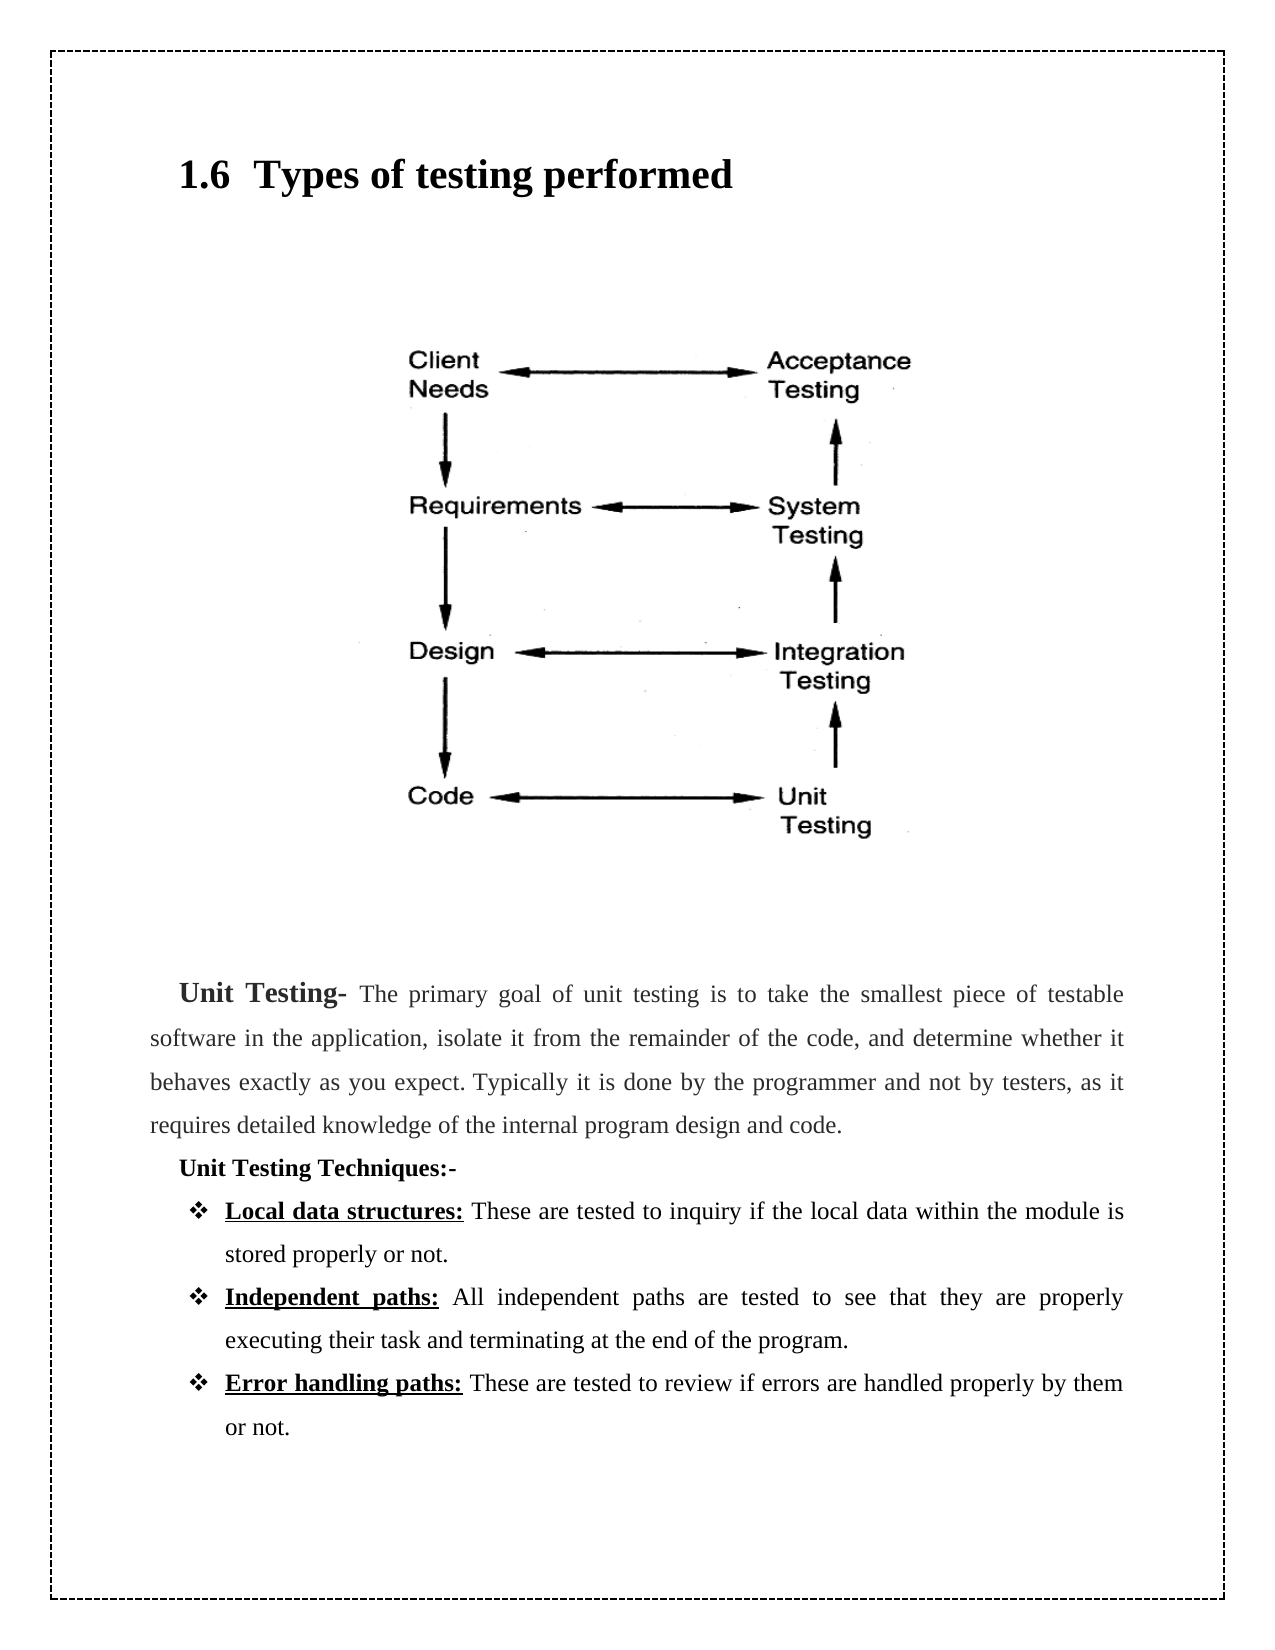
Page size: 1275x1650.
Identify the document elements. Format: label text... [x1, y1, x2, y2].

list Error handling paths: These are tested to review if errors are handled properly by them or not. [187, 1368, 1125, 1440]
text Unit Testing Techniques:- [150, 1153, 1125, 1182]
list Types of testing performed [178, 150, 1125, 198]
list Local data structures: These are tested to inquiry if the local data within the module is stored properly or not. [187, 1196, 1125, 1268]
list Independent paths: All independent paths are tested to see that they are properly executing their task and terminating at the end of the program. [187, 1282, 1125, 1354]
text Unit Testing- The primary goal of unit testing is to take the smallest piece of testable software in the application, isolate it from the remainder of the code, and determine whether it behaves exactly as you expect. Typically it is done by the programmer and not by testers, as it requires detailed knowledge of the internal program design and code. [150, 976, 1125, 1138]
